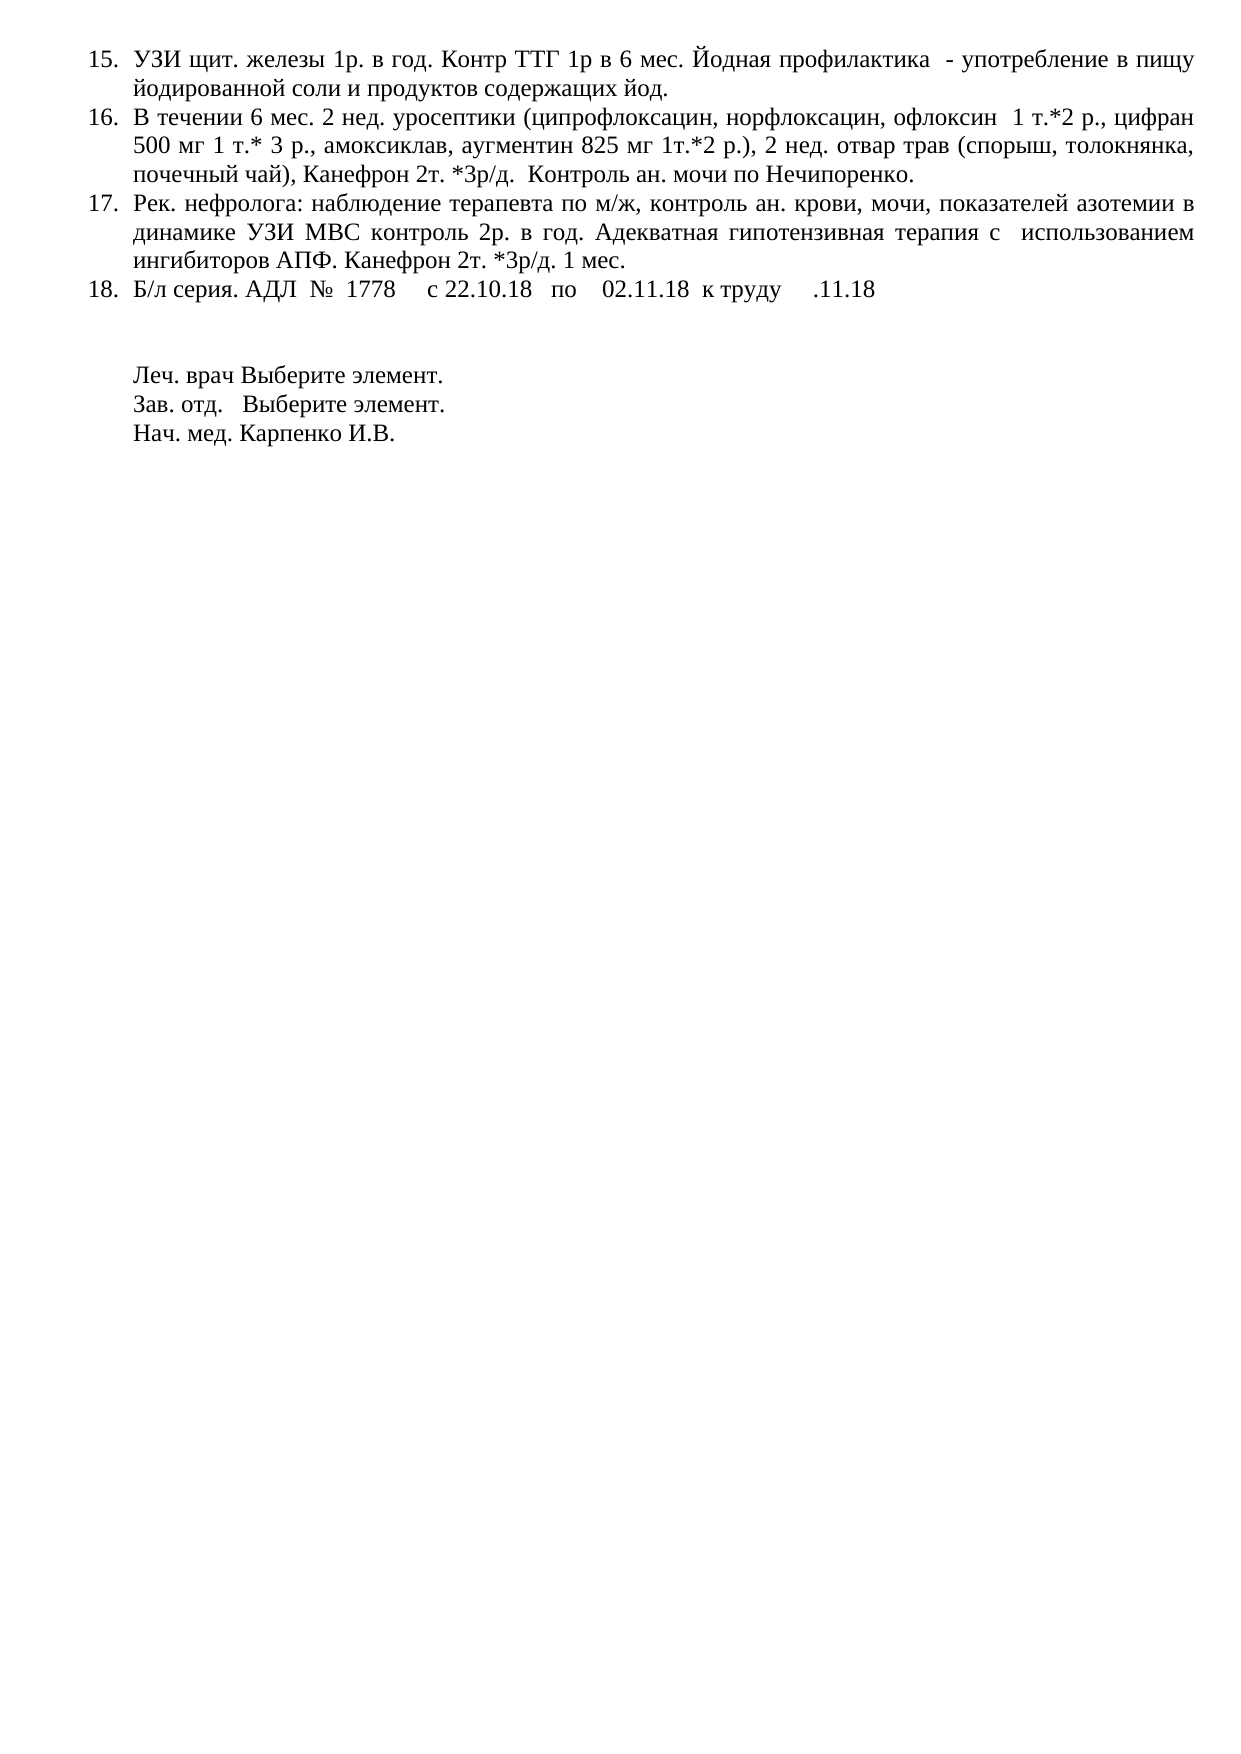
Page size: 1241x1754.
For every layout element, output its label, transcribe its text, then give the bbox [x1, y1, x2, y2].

text Нач. мед. Карпенко И.В. [133, 418, 1196, 447]
text Леч. врач [133, 361, 1196, 389]
list УЗИ щит. железы 1р. в год. Контр ТТГ 1р в 6 мес. Йодная профилактика - употребление в пищу йодированной соли и продуктов содержащих йод. [88, 44, 1196, 102]
list Б/л серия. АДЛ № 1778 с .10.18 по .11.18 к труду .11.18 [88, 274, 1196, 303]
list Рек. нефролога: наблюдение терапевта по м/ж, контроль ан. крови, мочи, показателей азотемии в динамике УЗИ МВС контроль 2р. в год. Адекватная гипотензивная терапия с использованием ингибиторов АПФ. Канефрон 2т. *3р/д. 1 мес. [88, 188, 1196, 274]
list В течении 6 мес. 2 нед. уросептики (ципрофлоксацин, норфлоксацин, офлоксин 1 т.*2 р., цифран 500 мг 1 т.* 3 р., амоксиклав, аугментин 825 мг 1т.*2 р.), 2 нед. отвар трав (спорыш, толокнянка, почечный чай), Канефрон 2т. *3р/д. Контроль ан. мочи по Нечипоренко. [88, 102, 1196, 188]
